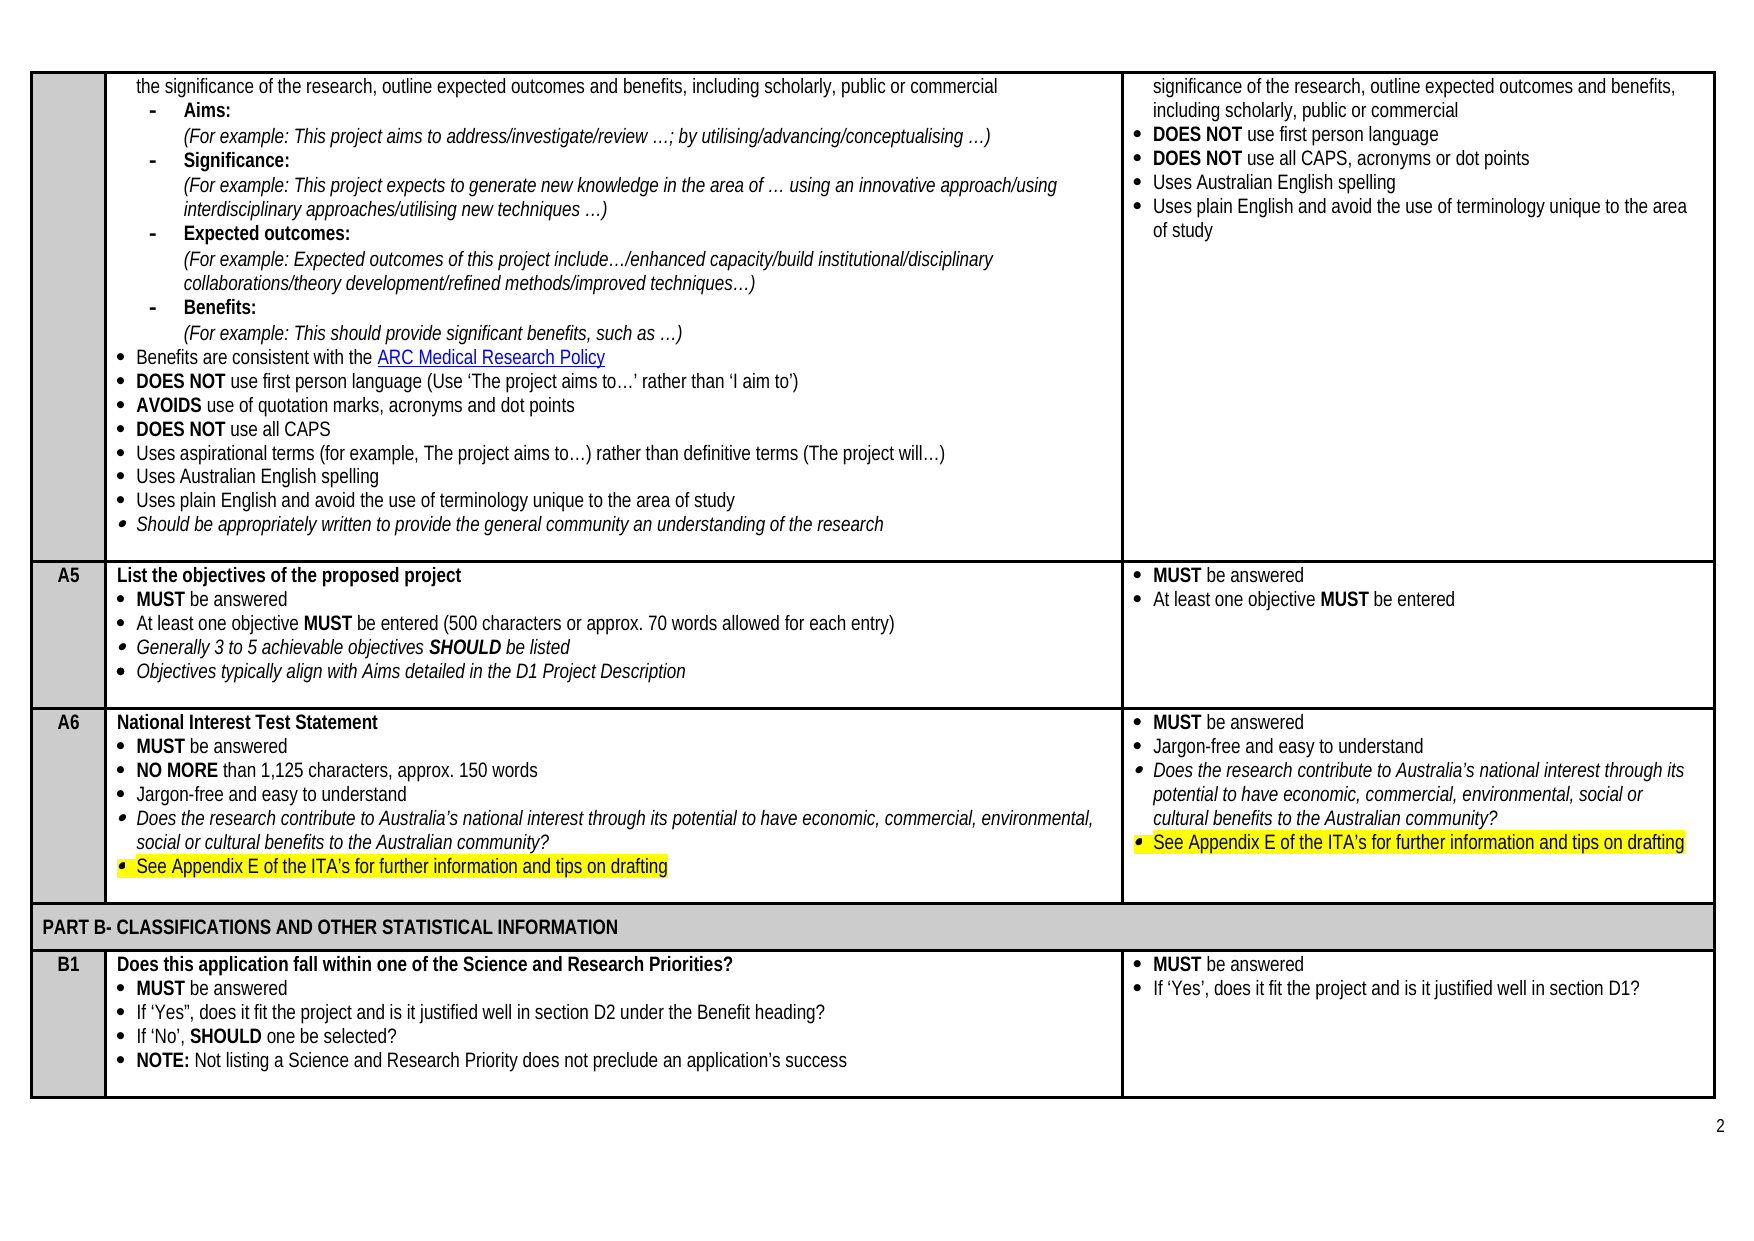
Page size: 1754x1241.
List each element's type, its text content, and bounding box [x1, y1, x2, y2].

table_cell B1 [33, 952, 104, 1096]
table_cell MUST be answered If ‘Yes’, does it fit the project and is it justified well in section D1? [1124, 952, 1713, 1096]
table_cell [107, 74, 1121, 560]
table_cell List the objectives of the proposed project MUST be answered At least one objective MUST be entered (500 characters or approx. 70 words allowed for each entry) Generally 3 to 5 achievable objectives SHOULD be listed Objectives typically align with Aims detailed in the D1 Project Description [107, 563, 1121, 707]
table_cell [1124, 74, 1713, 560]
table_cell National Interest Test Statement MUST be answered NO MORE than 1,125 characters, approx. 150 words Jargon-free and easy to understand Does the research contribute to Australia’s national interest through its potential to have economic, commercial, environmental, social or cultural benefits to the Australian community? See Appendix E of the ITA’s for further information and tips on drafting [107, 710, 1121, 902]
table_cell A6 [33, 710, 104, 902]
table_cell A4 [33, 74, 104, 560]
table_cell Does this application fall within one of the Science and Research Priorities? MUST be answered If ‘Yes”, does it fit the project and is it justified well in section D2 under the Benefit heading? If ‘No’, SHOULD one be selected? NOTE: Not listing a Science and Research Priority does not preclude an application’s success [107, 952, 1121, 1096]
table_cell MUST be answered At least one objective MUST be entered [1124, 563, 1713, 707]
table_cell A5 [33, 563, 104, 707]
table_cell MUST be answered Jargon-free and easy to understand Does the research contribute to Australia’s national interest through its potential to have economic, commercial, environmental, social or cultural benefits to the Australian community? See Appendix E of the ITA’s for further information and tips on drafting [1124, 710, 1713, 902]
table_cell Part B- Classifications and Other Statistical Information [33, 905, 1713, 949]
